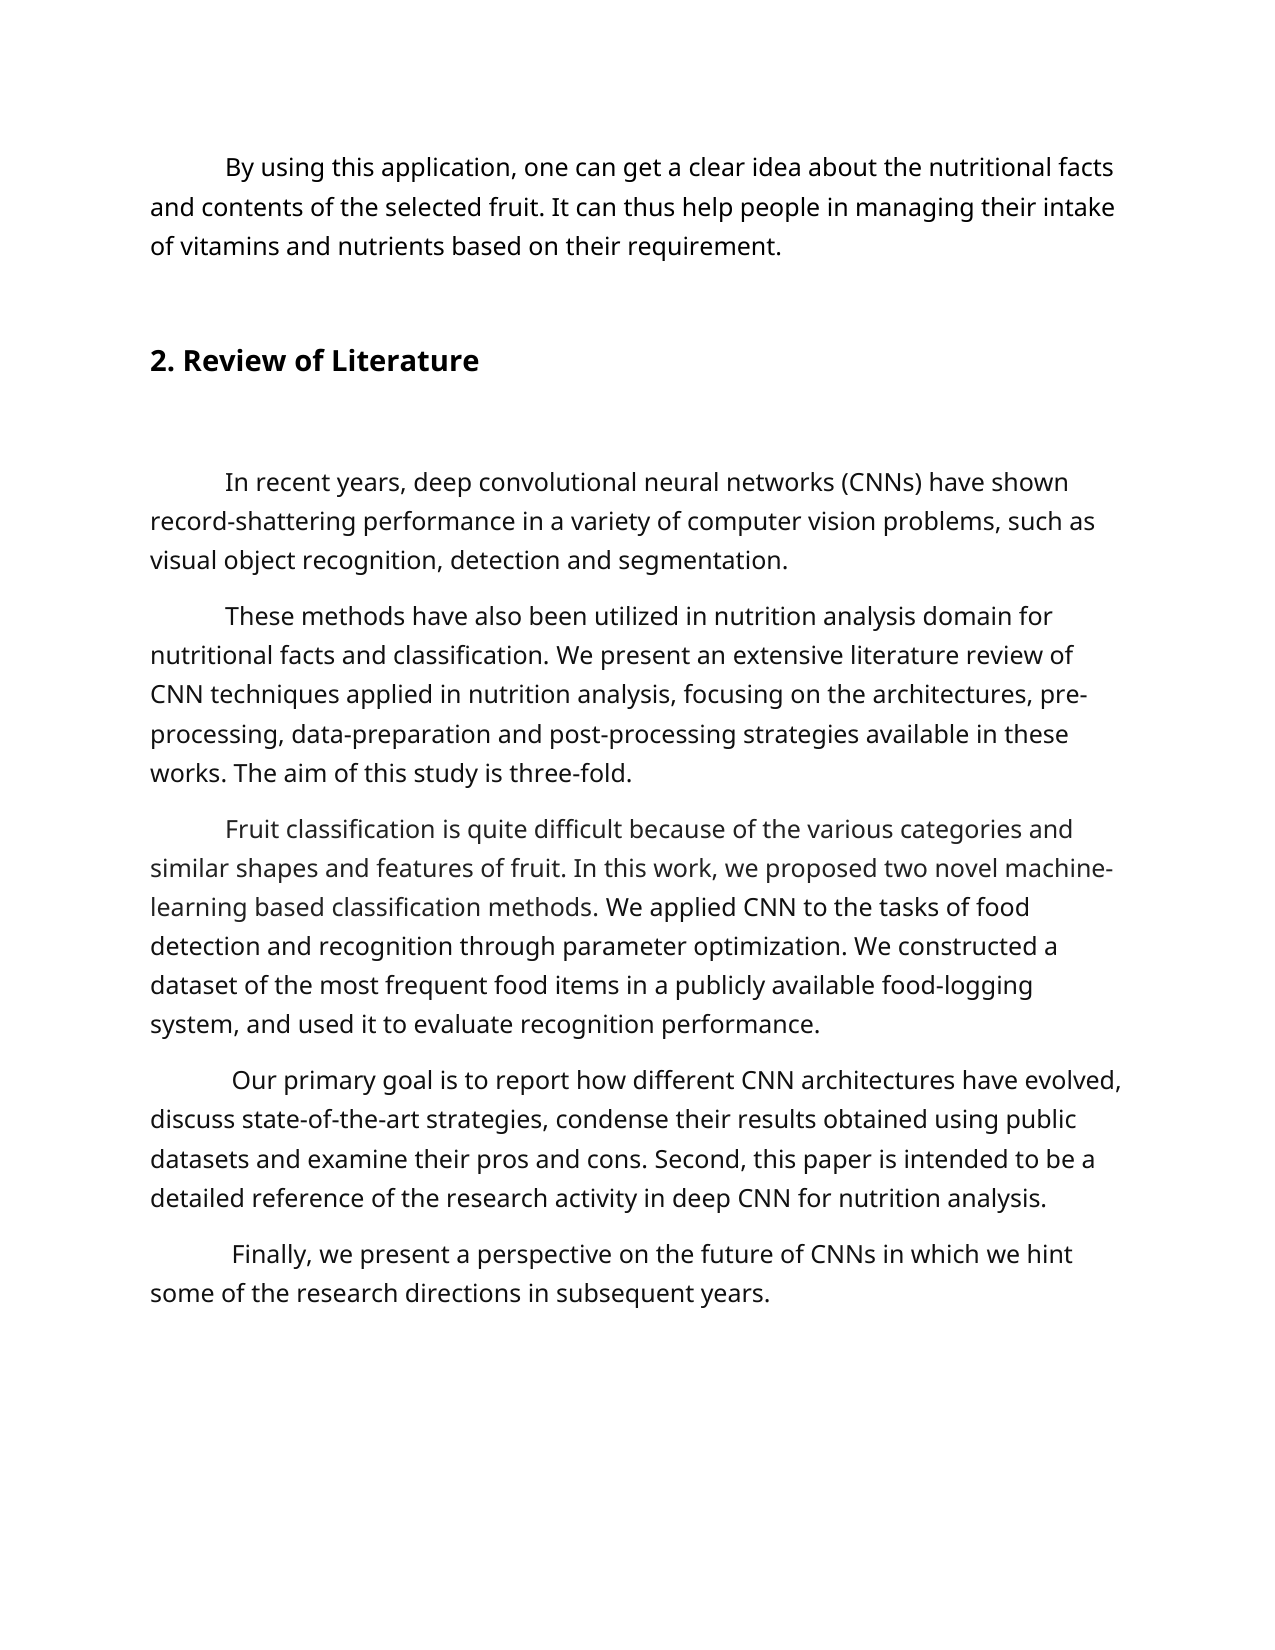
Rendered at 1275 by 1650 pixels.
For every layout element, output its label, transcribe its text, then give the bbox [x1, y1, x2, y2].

text In recent years, deep convolutional neural networks (CNNs) have shown record-shattering performance in a variety of computer vision problems, such as visual object recognition, detection and segmentation. [150, 464, 1125, 577]
text By using this application, one can get a clear idea about the nutritional facts and contents of the selected fruit. It can thus help people in managing their intake of vitamins and nutrients based on their requirement. [150, 150, 1125, 262]
text These methods have also been utilized in nutrition analysis domain for nutritional facts and classification. We present an extensive literature review of CNN techniques applied in nutrition analysis, focusing on the architectures, pre-processing, data-preparation and post-processing strategies available in these works. The aim of this study is three-fold. [150, 599, 1125, 789]
text Fruit classification is quite difficult because of the various categories and similar shapes and features of fruit. In this work, we proposed two novel machine-learning based classification methods. We applied CNN to the tasks of food detection and recognition through parameter optimization. We constructed a dataset of the most frequent food items in a publicly available food-logging system, and used it to evaluate recognition performance. [150, 811, 1125, 1041]
text 2. Review of Literature [150, 340, 1125, 380]
text Finally, we present a perspective on the future of CNNs in which we hint some of the research directions in subsequent years. [150, 1236, 1125, 1309]
text Our primary goal is to report how different CNN architectures have evolved, discuss state-of-the-art strategies, condense their results obtained using public datasets and examine their pros and cons. Second, this paper is intended to be a detailed reference of the research activity in deep CNN for nutrition analysis. [150, 1063, 1125, 1214]
